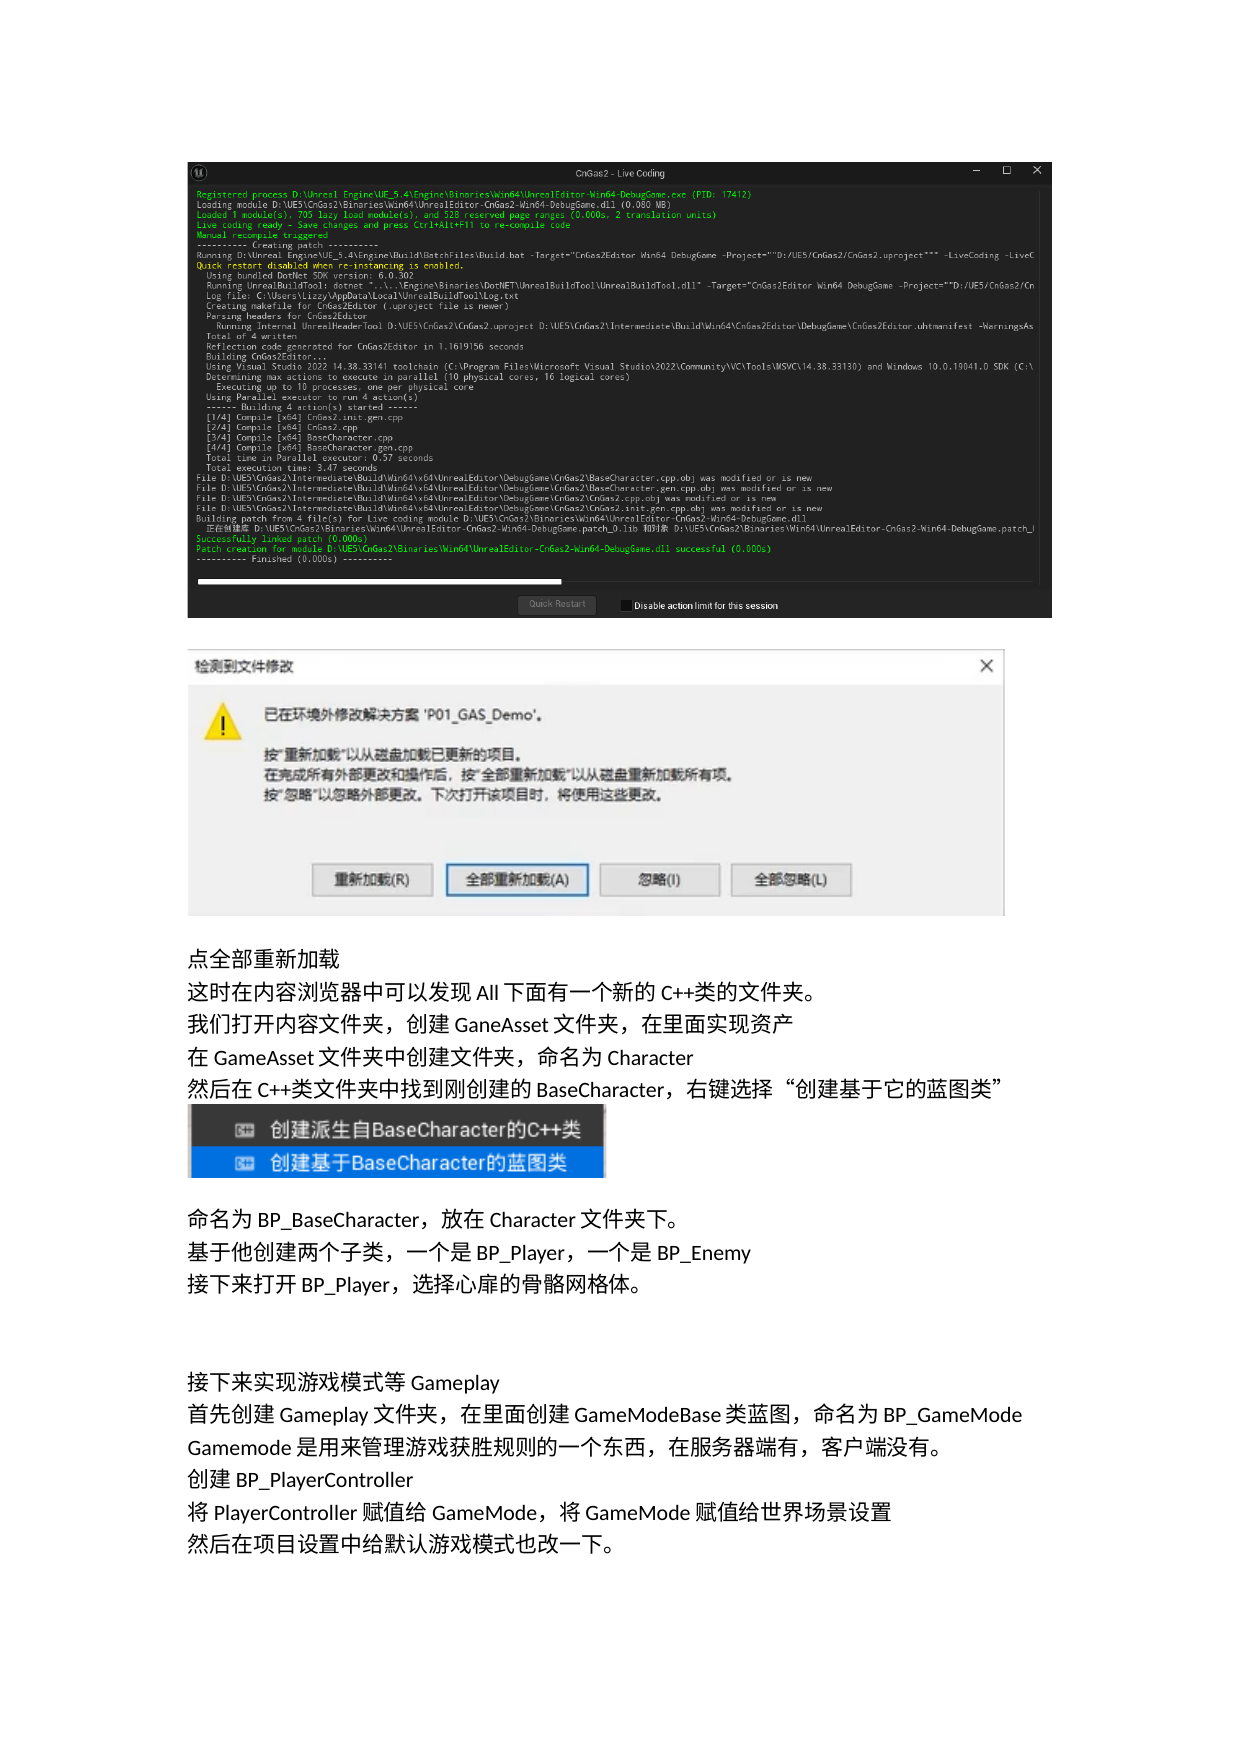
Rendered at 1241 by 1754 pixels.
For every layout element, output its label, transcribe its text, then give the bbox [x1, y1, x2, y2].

text 接下来实现游戏模式等Gameplay [187, 1364, 1053, 1397]
text 接下来打开BP_Player，选择心扉的骨骼网格体。 [187, 1267, 1053, 1299]
text 我们打开内容文件夹，创建GaneAsset文件夹，在里面实现资产 [187, 1007, 1053, 1039]
picture [187, 162, 1052, 618]
picture [187, 649, 1005, 916]
picture [187, 1104, 607, 1178]
text 将PlayerController赋值给GameMode，将GameMode赋值给世界场景设置 [187, 1494, 1053, 1527]
text 创建BP_PlayerController [187, 1462, 1053, 1494]
text 首先创建Gameplay文件夹，在里面创建GameModeBase类蓝图，命名为BP_GameMode [187, 1397, 1053, 1429]
text 然后在项目设置中给默认游戏模式也改一下。 [187, 1527, 1053, 1559]
text 这时在内容浏览器中可以发现All下面有一个新的C++类的文件夹。 [187, 974, 1053, 1007]
text 命名为BP_BaseCharacter，放在Character文件夹下。 [187, 1202, 1053, 1234]
text 点全部重新加载 [187, 942, 1053, 974]
text Gamemode是用来管理游戏获胜规则的一个东西，在服务器端有，客户端没有。 [187, 1429, 1053, 1462]
text 在GameAsset文件夹中创建文件夹，命名为Character [187, 1039, 1053, 1072]
text 基于他创建两个子类，一个是BP_Player，一个是BP_Enemy [187, 1234, 1053, 1267]
text 然后在C++类文件夹中找到刚创建的BaseCharacter，右键选择“创建基于它的蓝图类” [187, 1072, 1053, 1104]
